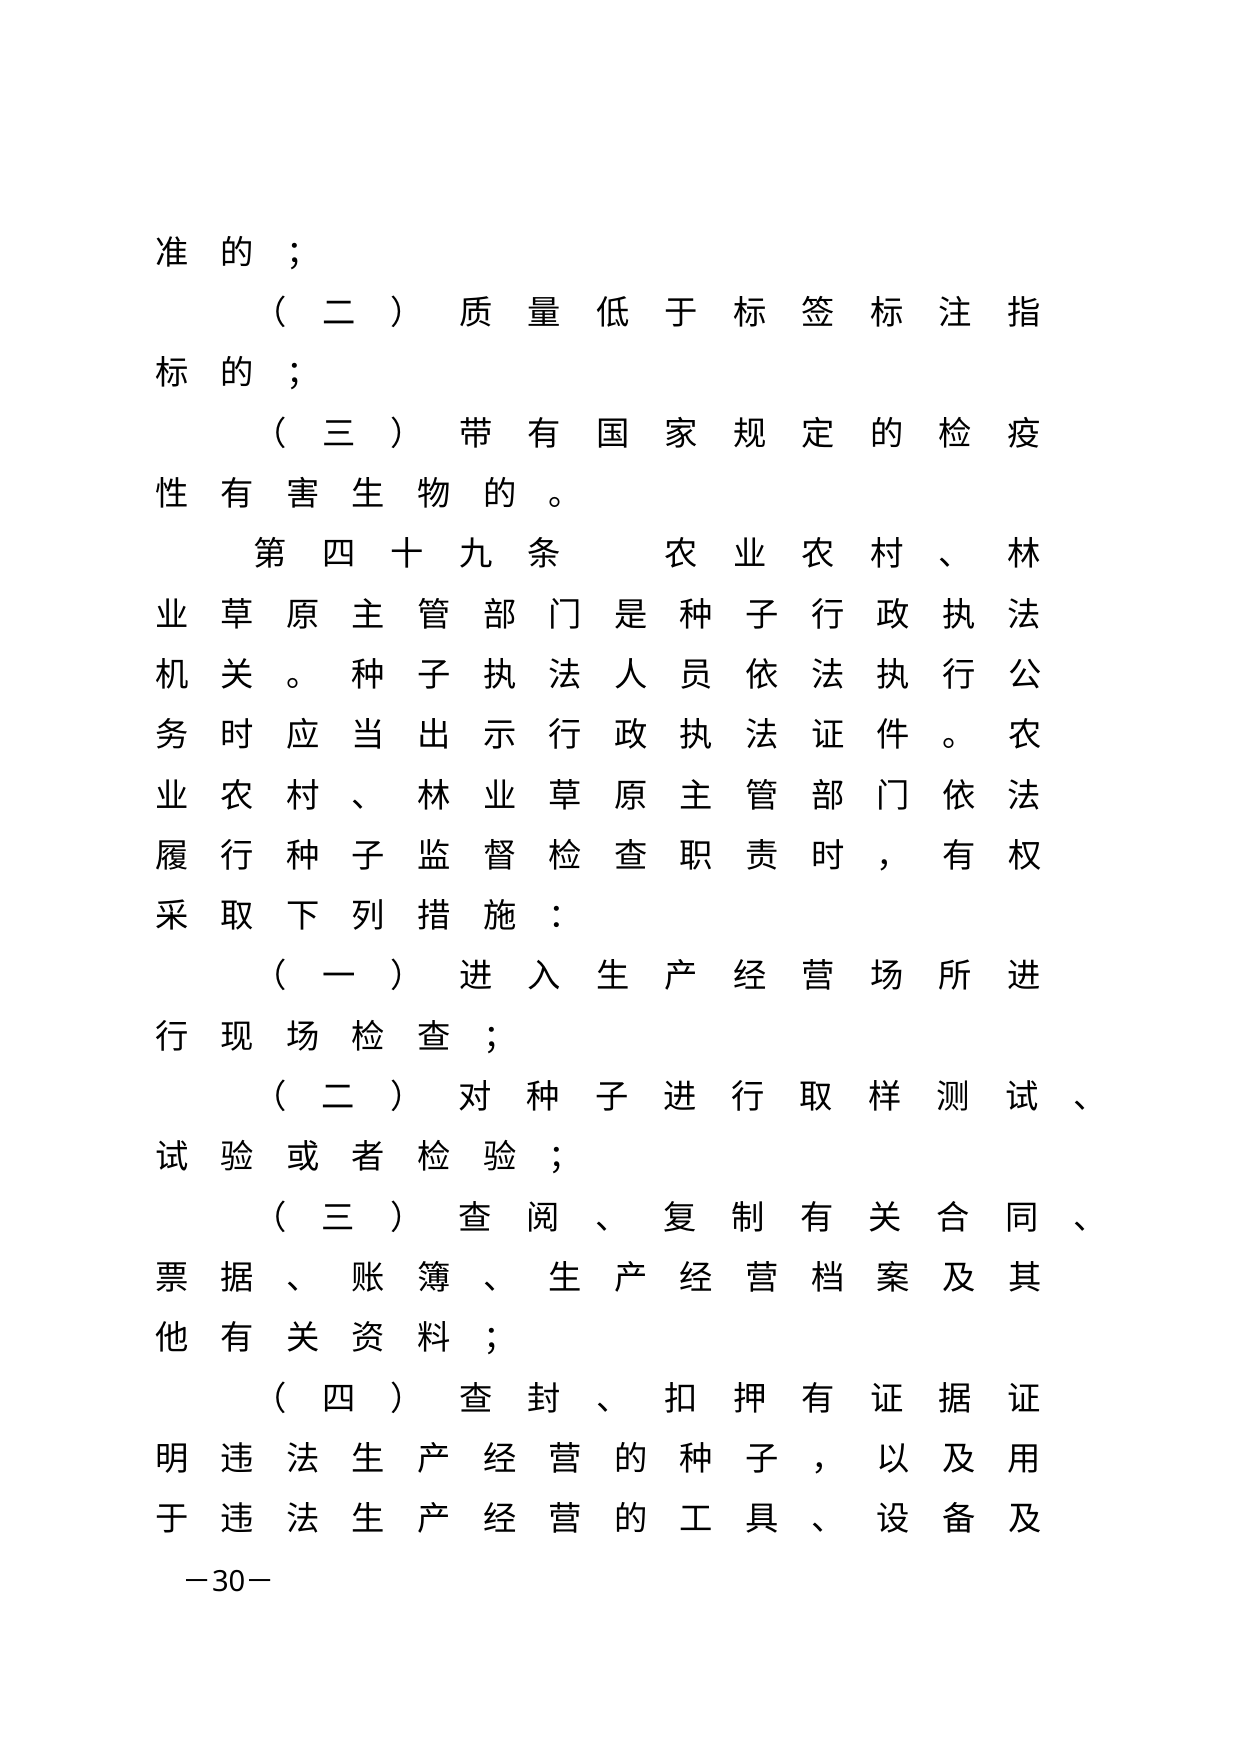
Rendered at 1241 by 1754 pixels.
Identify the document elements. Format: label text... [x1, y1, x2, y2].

text （四）查封、扣押有证据证明违法生产经营的种子，以及用于违法生产经营的工具、设备及运输工具等； [155, 1365, 1073, 1546]
text （一）质量低于国家规定标准的； [155, 219, 1073, 280]
text （三）带有国家规定的检疫性有害生物的。 [155, 400, 1073, 521]
text （二）质量低于标签标注指标的； [155, 280, 1073, 400]
text （二）对种子进行取样测试、试验或者检验； [155, 1064, 1073, 1184]
text （一）进入生产经营场所进行现场检查； [155, 943, 1073, 1064]
text （三）查阅、复制有关合同、票据、账簿、生产经营档案及其他有关资料； [155, 1184, 1073, 1365]
text 第四十九条 农业农村、林业草原主管部门是种子行政执法机关。种子执法人员依法执行公务时应当出示行政执法证件。农业农村、林业草原主管部门依法履行种子监督检查职责时，有权采取下列措施： [155, 521, 1073, 943]
